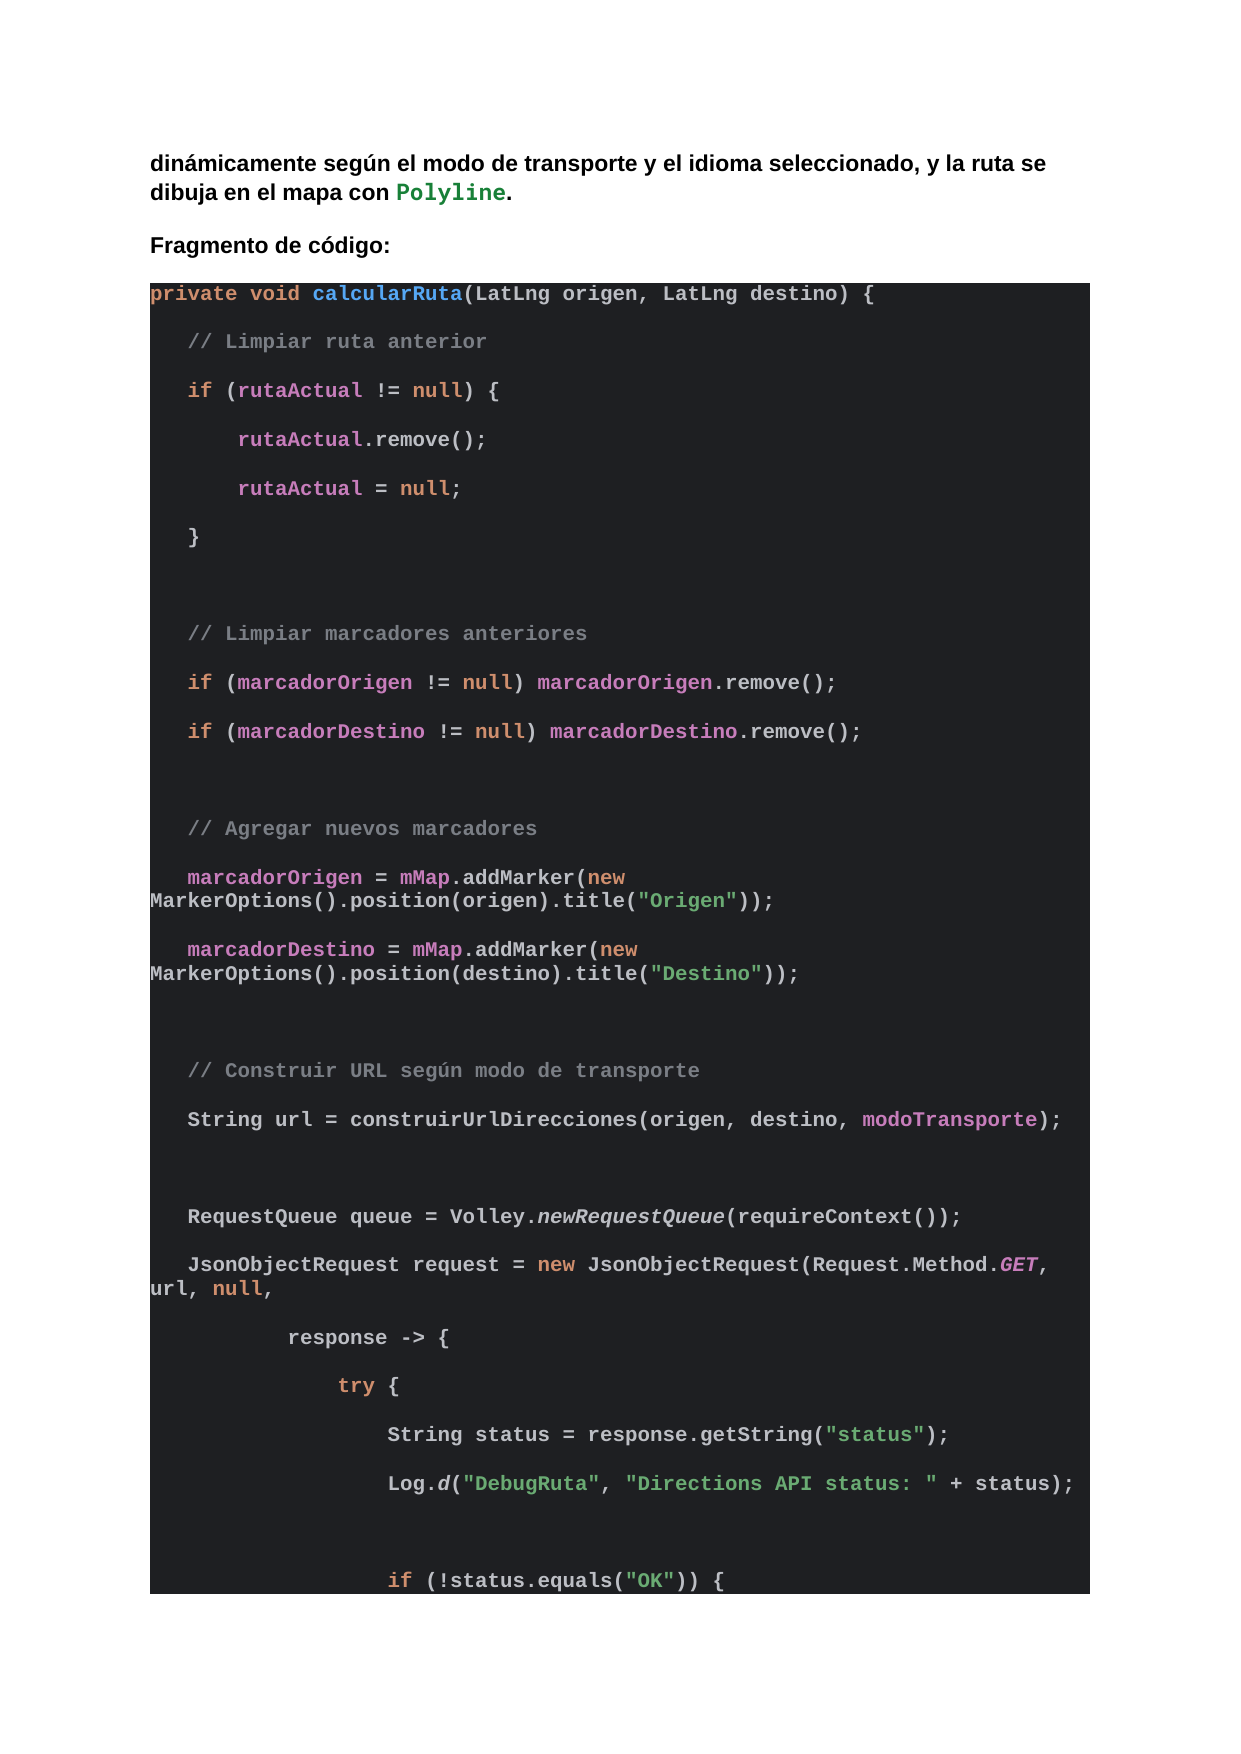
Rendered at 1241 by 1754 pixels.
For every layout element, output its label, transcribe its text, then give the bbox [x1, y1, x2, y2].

text private void calcularRuta(LatLng origen, LatLng destino) { [150, 283, 1090, 307]
text } [150, 526, 1090, 550]
text if (marcadorDestino != null) marcadorDestino.remove(); [150, 721, 1090, 744]
text String status = response.getString("status"); [150, 1424, 1090, 1448]
text // Construir URL según modo de transporte [150, 1060, 1090, 1083]
text Log.d("DebugRuta", "Directions API status: " + status); [150, 1473, 1090, 1496]
text rutaActual = null; [150, 477, 1090, 501]
text // Limpiar marcadores anteriores [150, 623, 1090, 647]
text if (marcadorOrigen != null) marcadorOrigen.remove(); [150, 672, 1090, 696]
text String url = construirUrlDirecciones(origen, destino, modoTransporte); [150, 1108, 1090, 1132]
text response -> { [150, 1327, 1090, 1350]
text marcadorDestino = mMap.addMarker(new MarkerOptions().position(destino).title("Destino")); [150, 939, 1090, 986]
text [150, 150, 1090, 207]
text RequestQueue queue = Volley.newRequestQueue(requireContext()); [150, 1206, 1090, 1229]
text marcadorOrigen = mMap.addMarker(new MarkerOptions().position(origen).title("Origen")); [150, 867, 1090, 914]
text // Limpiar ruta anterior [150, 332, 1090, 355]
text try { [150, 1375, 1090, 1399]
text JsonObjectRequest request = new JsonObjectRequest(Request.Method.GET, url, null, [150, 1254, 1090, 1302]
text Fragmento de código: [150, 232, 1090, 258]
text if (rutaActual != null) { [150, 380, 1090, 404]
text if (!status.equals("OK")) { [150, 1570, 1090, 1594]
text rutaActual.remove(); [150, 429, 1090, 452]
text // Agregar nuevos marcadores [150, 818, 1090, 842]
